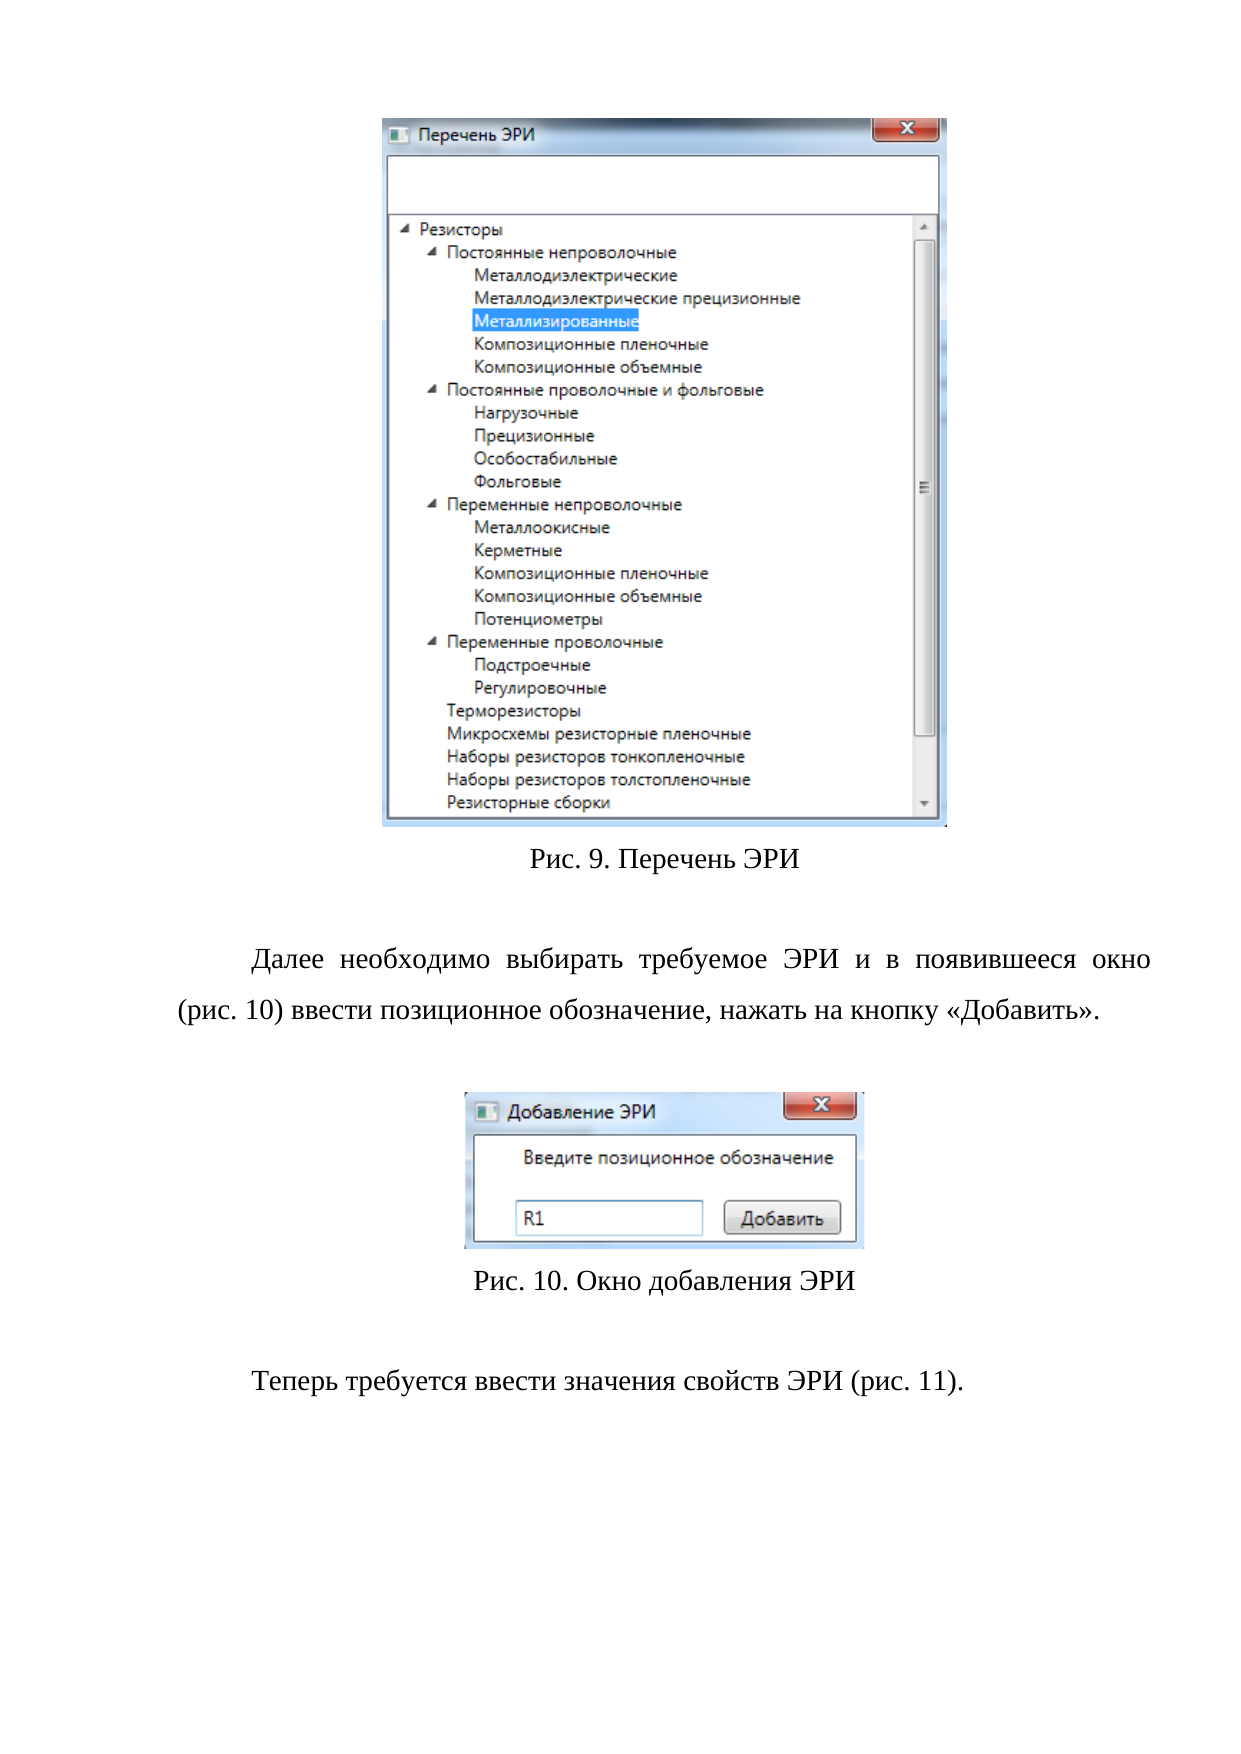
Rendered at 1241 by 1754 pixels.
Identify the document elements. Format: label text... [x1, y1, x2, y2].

text Рис. 10. Окно добавления ЭРИ [177, 1263, 1152, 1296]
picture [464, 1092, 865, 1249]
text Далее необходимо выбирать требуемое ЭРИ и в появившееся окно (рис. 10) ввести позиционное обозначение, нажать на кнопку «Добавить». [177, 941, 1152, 1025]
text Теперь требуется ввести значения свойств ЭРИ (рис. 11). [177, 1363, 1152, 1397]
picture [382, 118, 947, 827]
text Рис. 9. Перечень ЭРИ [177, 841, 1152, 874]
